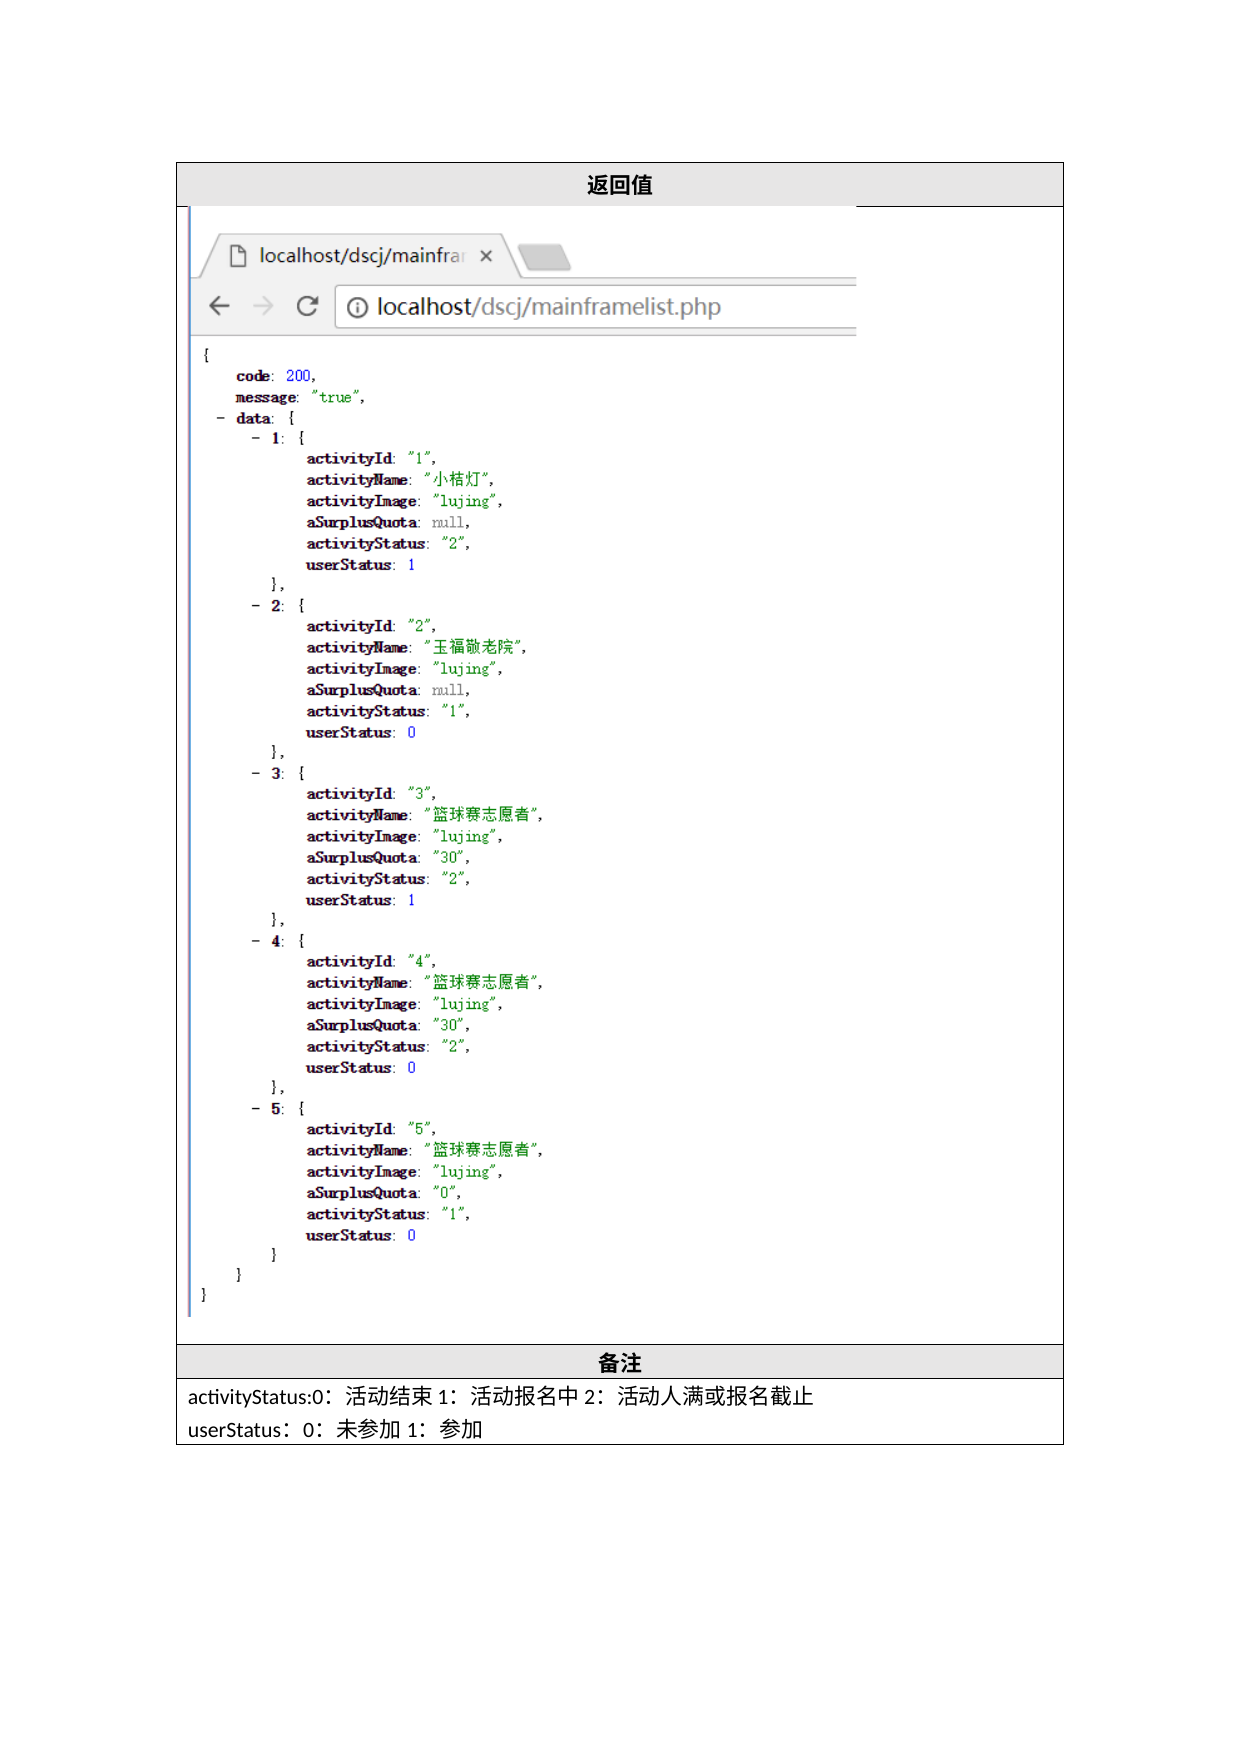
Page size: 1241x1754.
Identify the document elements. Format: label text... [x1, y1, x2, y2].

table_cell activityStatus:0：活动结束1：活动报名中2：活动人满或报名截止 userStatus：0：未参加 1：参加 [177, 1379, 1063, 1444]
table_cell [177, 207, 1063, 1344]
table_cell 备注 [177, 1345, 1063, 1378]
table_cell 返回值 [177, 163, 1063, 206]
picture [187, 206, 857, 1317]
